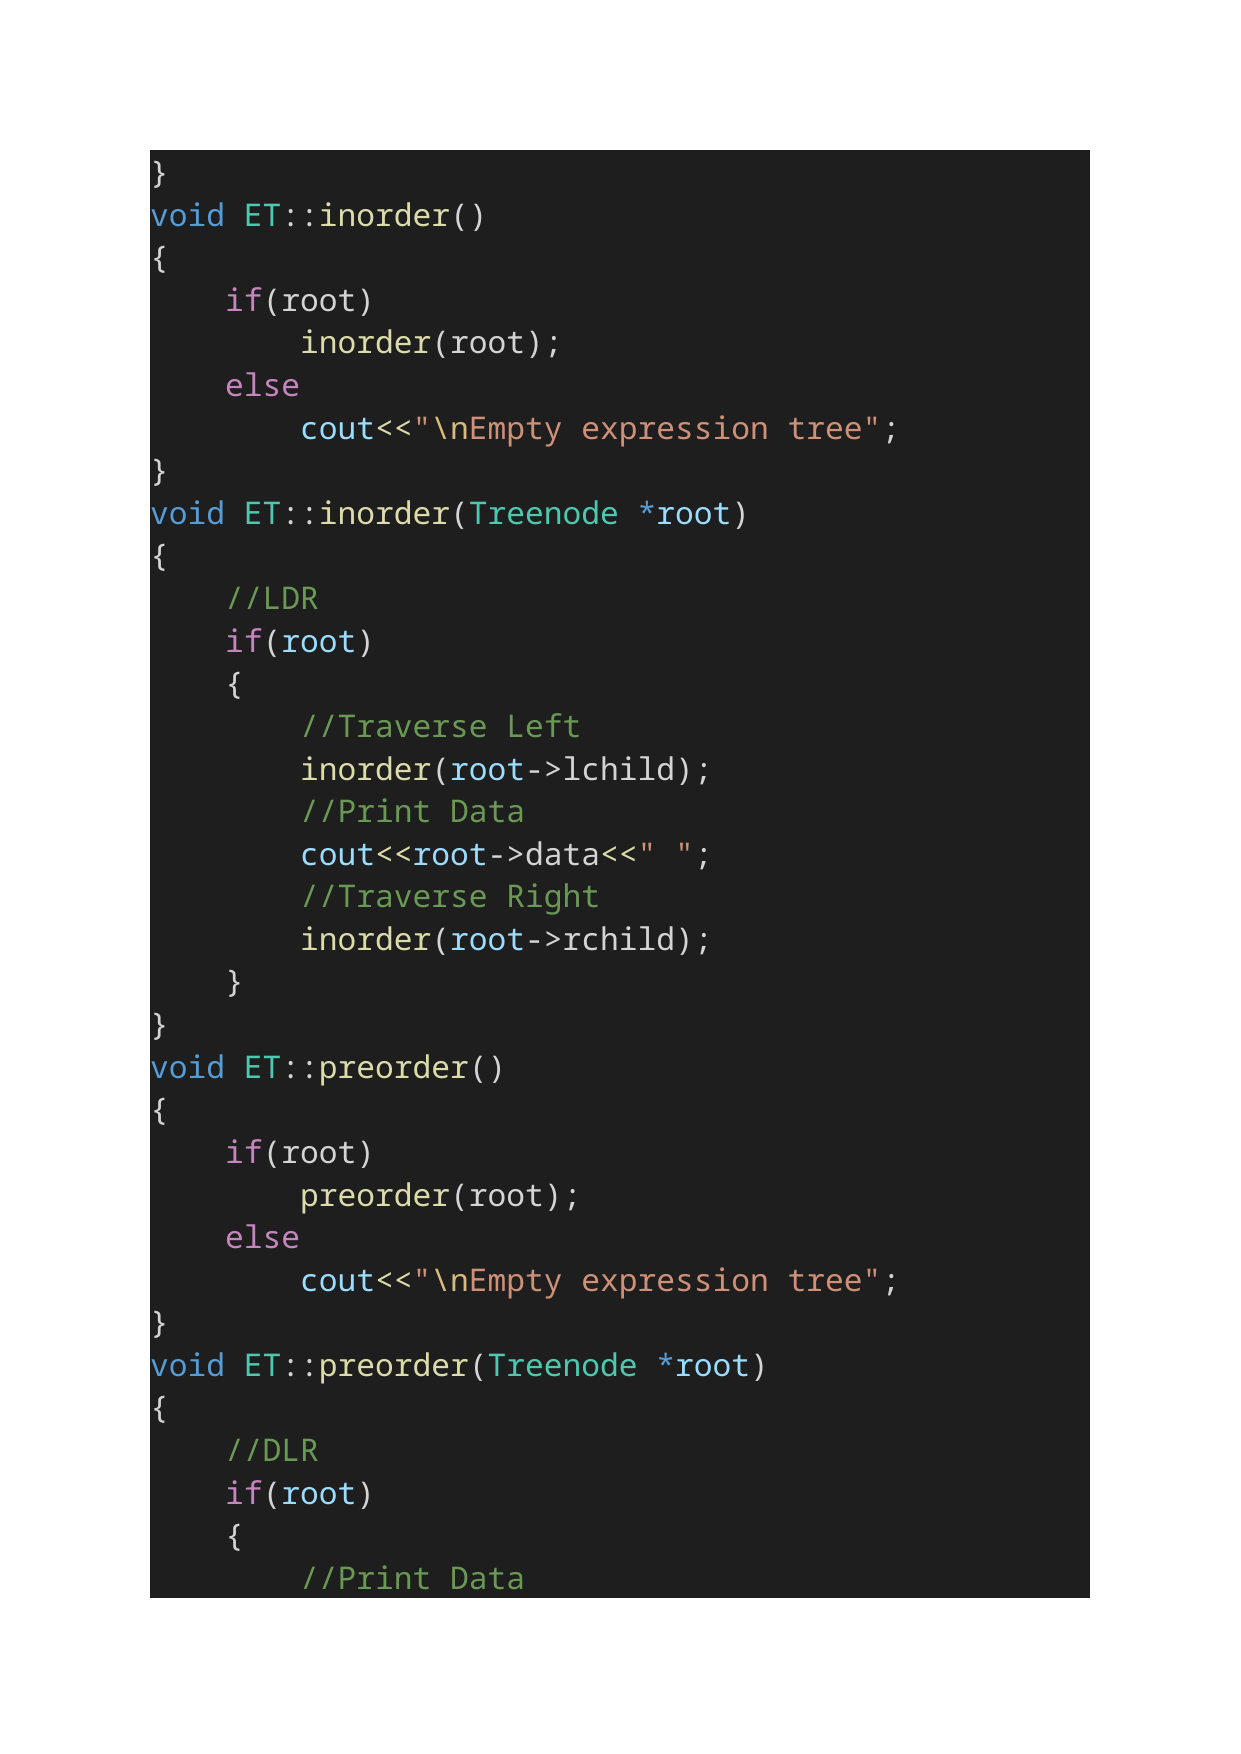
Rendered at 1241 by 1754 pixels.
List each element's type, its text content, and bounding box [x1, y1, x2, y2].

text void ET::inorder() [150, 193, 1090, 235]
text //LDR [150, 576, 1090, 619]
text inorder(root->lchild); [150, 746, 1090, 789]
text } [150, 1002, 1090, 1045]
text //Traverse Left [150, 704, 1090, 746]
text void ET::preorder(Treenode *root) [150, 1343, 1090, 1386]
text } [150, 1300, 1090, 1343]
text preorder(root); [150, 1172, 1090, 1215]
text void ET::preorder() [150, 1045, 1090, 1087]
text } [150, 959, 1090, 1002]
text cout<<"\nEmpty expression tree"; [150, 406, 1090, 448]
text //Traverse Right [150, 874, 1090, 917]
text inorder(root->rchild); [150, 917, 1090, 959]
text inorder(root); [150, 320, 1090, 363]
text //Print Data [150, 1556, 1090, 1598]
text else [150, 1215, 1090, 1258]
text else [150, 363, 1090, 406]
text if(root) [150, 619, 1090, 661]
text { [150, 1386, 1090, 1428]
text { [150, 533, 1090, 576]
text cout<<root->data<<" "; [150, 832, 1090, 874]
text if(root) [150, 1471, 1090, 1513]
text //DLR [150, 1428, 1090, 1471]
text { [150, 661, 1090, 704]
text { [150, 1513, 1090, 1556]
text void ET::inorder(Treenode *root) [150, 491, 1090, 533]
text } [150, 150, 1090, 193]
text if(root) [150, 1130, 1090, 1172]
text cout<<"\nEmpty expression tree"; [150, 1258, 1090, 1300]
text { [150, 235, 1090, 278]
text { [150, 1087, 1090, 1130]
text } [150, 448, 1090, 491]
text if(root) [150, 278, 1090, 320]
text //Print Data [150, 789, 1090, 832]
